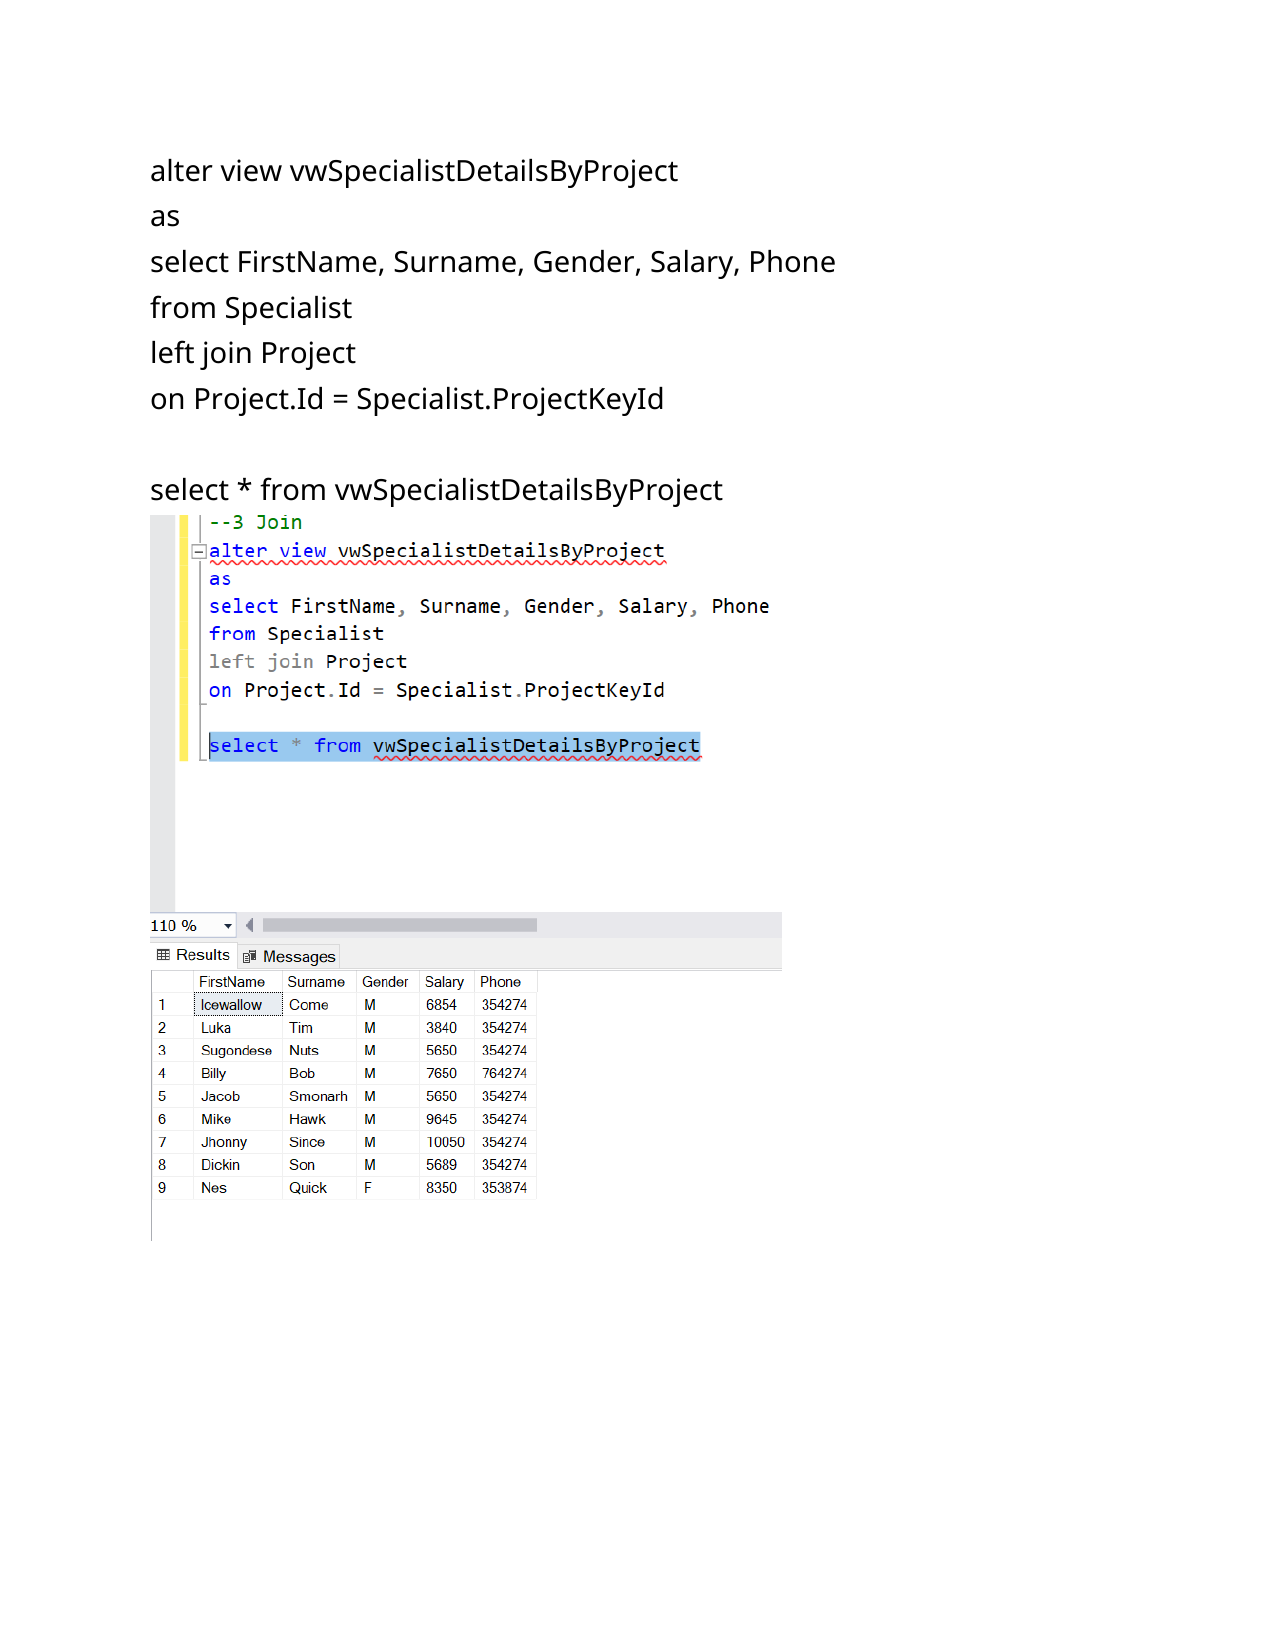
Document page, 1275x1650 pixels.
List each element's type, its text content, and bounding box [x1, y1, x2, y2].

text alter view vwSpecialistDetailsByProject [150, 150, 1125, 190]
text left join Project [150, 332, 1125, 372]
text from Specialist [150, 287, 1125, 327]
text on Project.Id = Specialist.ProjectKeyId [150, 378, 1125, 418]
picture [150, 515, 782, 1241]
text select FirstName, Surname, Gender, Salary, Phone [150, 241, 1125, 281]
text select * from vwSpecialistDetailsByProject [150, 469, 1125, 509]
text as [150, 196, 1125, 235]
